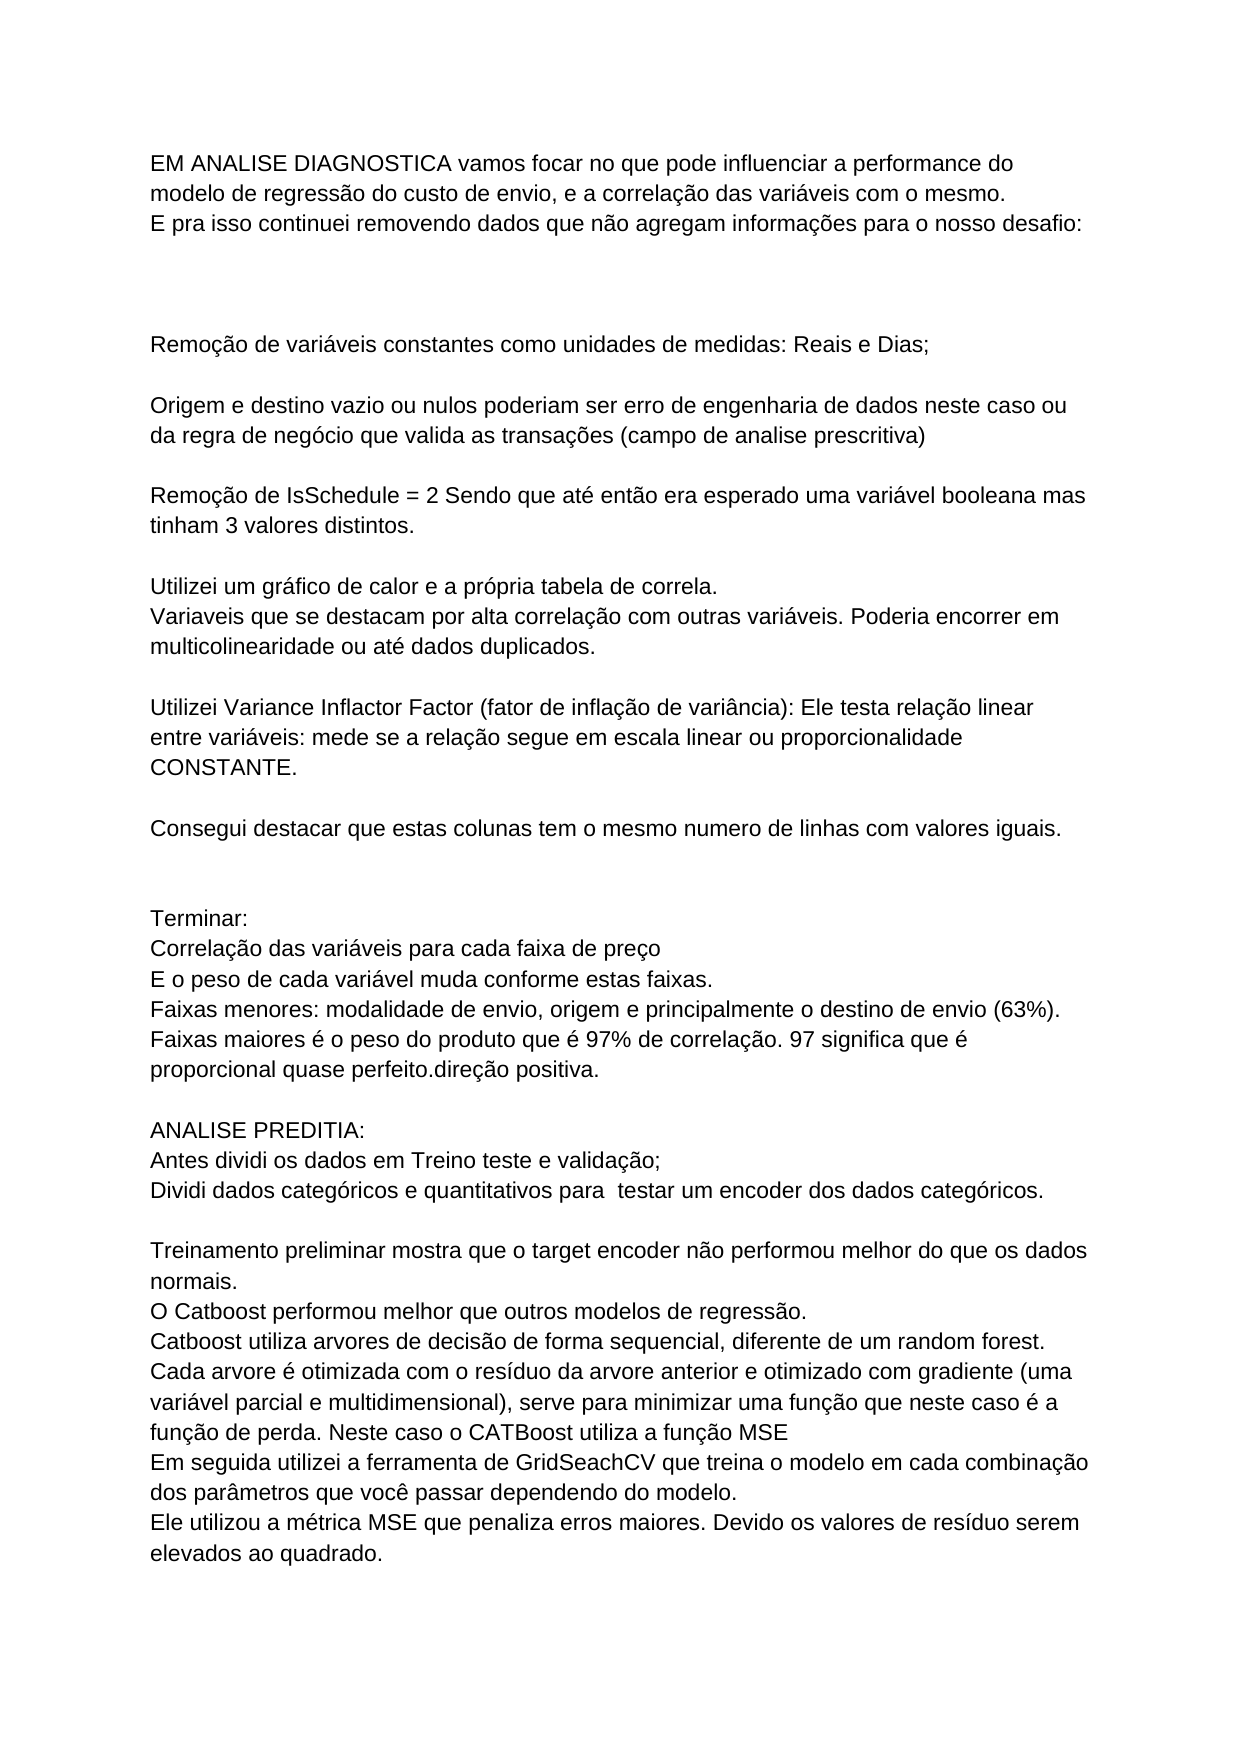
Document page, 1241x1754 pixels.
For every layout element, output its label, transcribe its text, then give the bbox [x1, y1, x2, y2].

text Antes dividi os dados em Treino teste e validação; [150, 1147, 1090, 1173]
text Catboost utiliza arvores de decisão de forma sequencial, diferente de um random forest. Cada arvore é otimizada com o resíduo da arvore anterior e otimizado com gradiente (uma variável parcial e multidimensional), serve para minimizar uma função que neste caso é a função de perda. Neste caso o CATBoost utiliza a função MSE [150, 1328, 1090, 1445]
text Remoção de IsSchedule = 2 Sendo que até então era esperado uma variável booleana mas tinham 3 valores distintos. [150, 482, 1090, 539]
text Dividi dados categóricos e quantitativos para testar um encoder dos dados categóricos. [150, 1177, 1090, 1203]
text EM ANALISE DIAGNOSTICA vamos focar no que pode influenciar a performance do modelo de regressão do custo de envio, e a correlação das variáveis com o mesmo. [150, 150, 1090, 207]
text Em seguida utilizei a ferramenta de GridSeachCV que treina o modelo em cada combinação dos parâmetros que você passar dependendo do modelo. [150, 1449, 1090, 1506]
text Terminar: [150, 905, 1090, 932]
text Consegui destacar que estas colunas tem o mesmo numero de linhas com valores iguais. [150, 814, 1090, 841]
text Variaveis que se destacam por alta correlação com outras variáveis. Poderia encorrer em multicolinearidade ou até dados duplicados. [150, 603, 1090, 660]
text E pra isso continuei removendo dados que não agregam informações para o nosso desafio: [150, 210, 1090, 237]
text Utilizei Variance Inflactor Factor (fator de inflação de variância): Ele testa relação linear entre variáveis: mede se a relação segue em escala linear ou proporcionalidade CONSTANTE. [150, 694, 1090, 781]
text Faixas maiores é o peso do produto que é 97% de correlação. 97 significa que é proporcional quase perfeito.direção positiva. [150, 1026, 1090, 1083]
text Treinamento preliminar mostra que o target encoder não performou melhor do que os dados normais. [150, 1237, 1090, 1294]
text Remoção de variáveis constantes como unidades de medidas: Reais e Dias; [150, 331, 1090, 358]
text Utilizei um gráfico de calor e a própria tabela de correla. [150, 573, 1090, 599]
text O Catboost performou melhor que outros modelos de regressão. [150, 1298, 1090, 1324]
text Correlação das variáveis para cada faixa de preço [150, 935, 1090, 962]
text Origem e destino vazio ou nulos poderiam ser erro de engenharia de dados neste caso ou da regra de negócio que valida as transações (campo de analise prescritiva) [150, 392, 1090, 448]
text Ele utilizou a métrica MSE que penaliza erros maiores. Devido os valores de resíduo serem elevados ao quadrado. [150, 1509, 1090, 1566]
text E o peso de cada variável muda conforme estas faixas. [150, 966, 1090, 992]
text ANALISE PREDITIA: [150, 1117, 1090, 1143]
text Faixas menores: modalidade de envio, origem e principalmente o destino de envio (63%). [150, 996, 1090, 1022]
